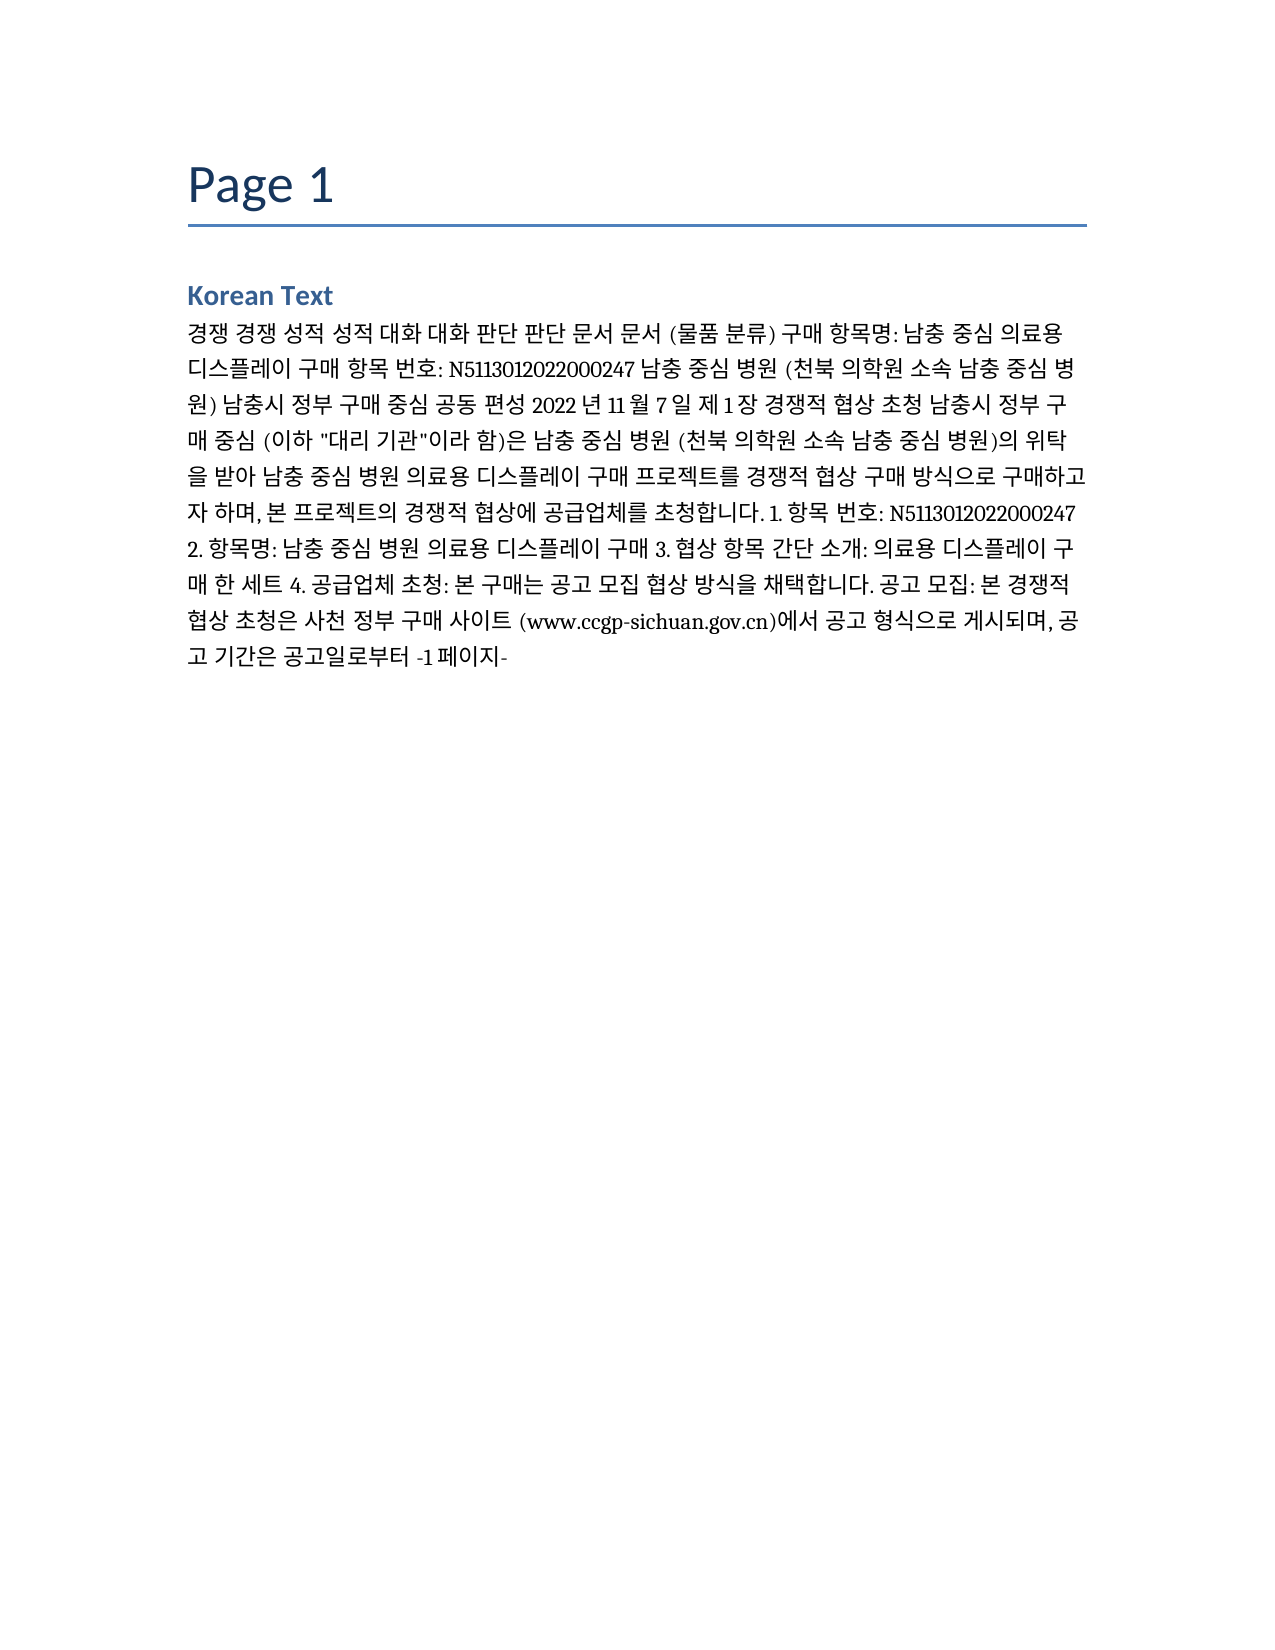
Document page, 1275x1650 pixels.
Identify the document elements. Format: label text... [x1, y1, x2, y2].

title Page 1 [187, 150, 1087, 227]
text 경쟁 경쟁 성적 성적 대화 대화 판단 판단 문서 문서 (물품 분류) 구매 항목명: 남충 중심 의료용 디스플레이 구매 항목 번호: N5113012022000247 남충 중심 병원 (천북 의학원 소속 남충 중심 병원) 남충시 정부 구매 중심 공동 편성 2022년 11월 7일 제1장 경쟁적 협상 초청 남충시 정부 구매 중심 (이하 "대리 기관"이라 함)은 남충 중심 병원 (천북 의학원 소속 남충 중심 병원)의 위탁을 받아 남충 중심 병원 의료용 디스플레이 구매 프로젝트를 경쟁적 협상 구매 방식으로 구매하고자 하며, 본 프로젝트의 경쟁적 협상에 공급업체를 초청합니다. 1. 항목 번호: N5113012022000247 2. 항목명: 남충 중심 병원 의료용 디스플레이 구매 3. 협상 항목 간단 소개: 의료용 디스플레이 구매 한 세트 4. 공급업체 초청: 본 구매는 공고 모집 협상 방식을 채택합니다. 공고 모집: 본 경쟁적 협상 초청은 사천 정부 구매 사이트 (www.ccgp-sichuan.gov.cn)에서 공고 형식으로 게시되며, 공고 기간은 공고일로부터 -1 페이지- [187, 317, 1087, 672]
subtitle Korean Text [187, 277, 1087, 312]
